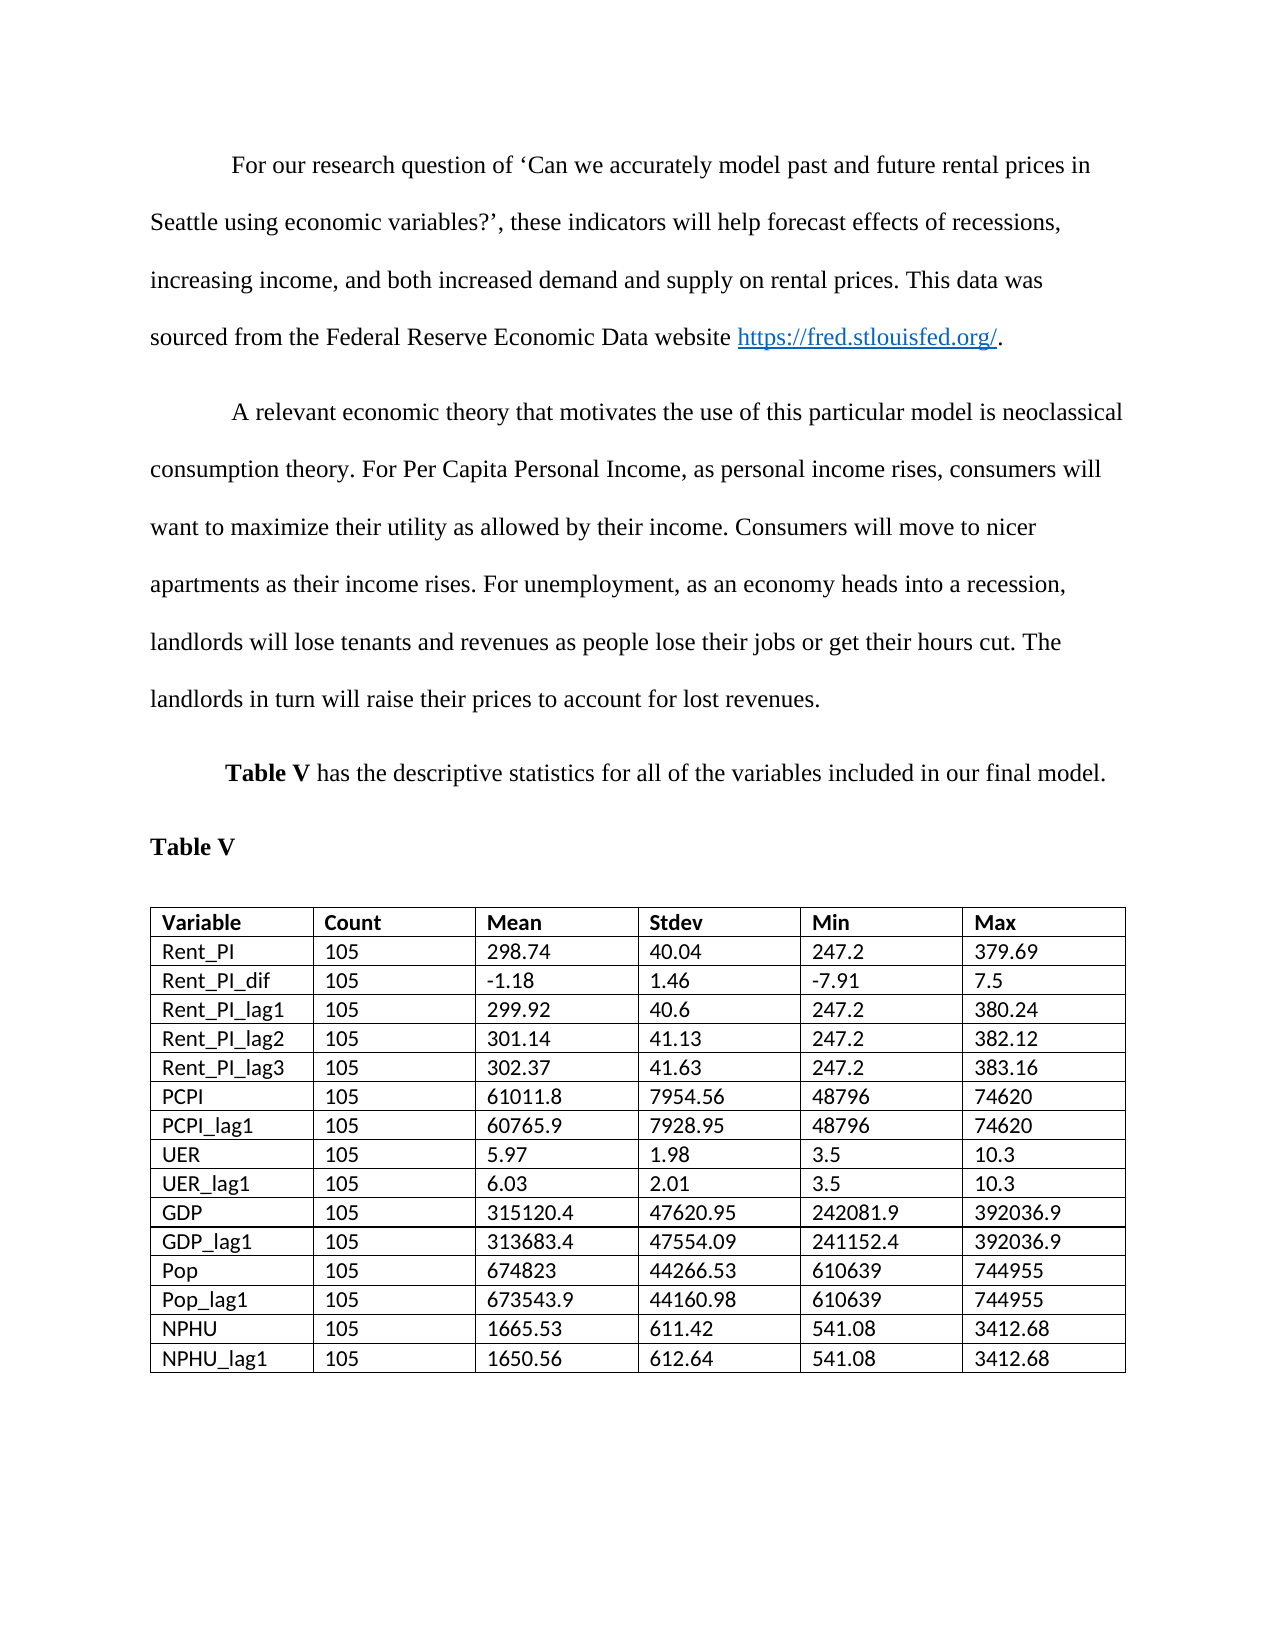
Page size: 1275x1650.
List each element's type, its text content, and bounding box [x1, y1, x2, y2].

table_header Min [801, 908, 962, 936]
table_cell 674823 [476, 1256, 638, 1284]
table_cell 47554.09 [639, 1228, 800, 1255]
table_header Stdev [639, 908, 800, 936]
table_cell Pop [151, 1256, 313, 1284]
table_cell 1665.53 [476, 1315, 638, 1343]
text Table V [150, 832, 1125, 861]
table_cell -1.18 [476, 966, 638, 994]
table_cell 105 [314, 1082, 475, 1110]
table_cell 610639 [801, 1256, 962, 1284]
table_cell 299.92 [476, 995, 638, 1023]
table_cell 10.3 [963, 1140, 1125, 1168]
table_cell 41.13 [639, 1024, 800, 1052]
table_cell 301.14 [476, 1024, 638, 1052]
table_cell Rent_PI_lag3 [151, 1053, 313, 1081]
table_cell 241152.4 [801, 1228, 962, 1255]
table_cell 392036.9 [963, 1228, 1125, 1255]
table_cell 1.46 [639, 966, 800, 994]
table_cell 247.2 [801, 995, 962, 1023]
table_cell 610639 [801, 1286, 962, 1313]
table_cell 247.2 [801, 1024, 962, 1052]
table_cell 41.63 [639, 1053, 800, 1081]
table_cell 105 [314, 1169, 475, 1197]
table_cell 61011.8 [476, 1082, 638, 1110]
table_cell 48796 [801, 1111, 962, 1139]
table_cell 3.5 [801, 1140, 962, 1168]
table_cell 10.3 [963, 1169, 1125, 1197]
table_cell 44266.53 [639, 1256, 800, 1284]
table_cell Rent_PI_lag2 [151, 1024, 313, 1052]
table_cell 74620 [963, 1082, 1125, 1110]
table_cell PCPI [151, 1082, 313, 1110]
text For our research question of ‘Can we accurately model past and future rental prices in Seattle using economic variables?’, these indicators will help forecast effects of recessions, increasing income, and both increased demand and supply on rental prices. This data was sourced from the Federal Reserve Economic Data website https://fred.stlouisfed.org/. [150, 150, 1125, 351]
table_cell Rent_PI_dif [151, 966, 313, 994]
table_cell 105 [314, 995, 475, 1023]
table_cell 105 [314, 1228, 475, 1255]
table_cell 60765.9 [476, 1111, 638, 1139]
table_cell 105 [314, 1315, 475, 1343]
table_cell 105 [314, 1286, 475, 1313]
table_cell 3412.68 [963, 1344, 1125, 1372]
text Table V has the descriptive statistics for all of the variables included in our final model. [150, 758, 1125, 787]
table_cell 7928.95 [639, 1111, 800, 1139]
table_cell 105 [314, 1111, 475, 1139]
table_cell 3.5 [801, 1169, 962, 1197]
text A relevant economic theory that motivates the use of this particular model is neoclassical consumption theory. For Per Capita Personal Income, as personal income rises, consumers will want to maximize their utility as allowed by their income. Consumers will move to nicer apartments as their income rises. For unemployment, as an economy heads into a recession, landlords will lose tenants and revenues as people lose their jobs or get their hours cut. The landlords in turn will raise their prices to account for lost revenues. [150, 397, 1125, 713]
table_cell UER [151, 1140, 313, 1168]
table_cell NPHU_lag1 [151, 1344, 313, 1372]
table_cell NPHU [151, 1315, 313, 1343]
table_cell 247.2 [801, 1053, 962, 1081]
table_cell 2.01 [639, 1169, 800, 1197]
table_cell 105 [314, 1140, 475, 1168]
table_cell 40.6 [639, 995, 800, 1023]
table_cell 105 [314, 966, 475, 994]
table_cell 611.42 [639, 1315, 800, 1343]
table_cell 541.08 [801, 1344, 962, 1372]
table_cell UER_lag1 [151, 1169, 313, 1197]
table_cell 242081.9 [801, 1198, 962, 1226]
table_cell 44160.98 [639, 1286, 800, 1313]
table_cell 392036.9 [963, 1198, 1125, 1226]
table_cell 612.64 [639, 1344, 800, 1372]
table_cell 247.2 [801, 937, 962, 965]
table_cell 48796 [801, 1082, 962, 1110]
table_cell 7.5 [963, 966, 1125, 994]
table_cell 313683.4 [476, 1228, 638, 1255]
table_cell 105 [314, 1053, 475, 1081]
table_cell Pop_lag1 [151, 1286, 313, 1313]
table_cell 1650.56 [476, 1344, 638, 1372]
table_cell PCPI_lag1 [151, 1111, 313, 1139]
table_cell 379.69 [963, 937, 1125, 965]
table_header Mean [476, 908, 638, 936]
table_cell 744955 [963, 1286, 1125, 1313]
table_cell -7.91 [801, 966, 962, 994]
table_cell 40.04 [639, 937, 800, 965]
table_cell Rent_PI [151, 937, 313, 965]
table_cell 383.16 [963, 1053, 1125, 1081]
table_cell 105 [314, 1198, 475, 1226]
table_cell 105 [314, 1256, 475, 1284]
table_cell 673543.9 [476, 1286, 638, 1313]
table_cell 6.03 [476, 1169, 638, 1197]
table_cell 382.12 [963, 1024, 1125, 1052]
table_header Count [314, 908, 475, 936]
table_cell 105 [314, 1344, 475, 1372]
table_cell 5.97 [476, 1140, 638, 1168]
table_cell 315120.4 [476, 1198, 638, 1226]
table_cell 7954.56 [639, 1082, 800, 1110]
table_cell GDP_lag1 [151, 1228, 313, 1255]
table_cell 47620.95 [639, 1198, 800, 1226]
table_cell 380.24 [963, 995, 1125, 1023]
table_cell 1.98 [639, 1140, 800, 1168]
table_cell Rent_PI_lag1 [151, 995, 313, 1023]
table_header Max [963, 908, 1125, 936]
table_cell 744955 [963, 1256, 1125, 1284]
table_cell 302.37 [476, 1053, 638, 1081]
table_cell 74620 [963, 1111, 1125, 1139]
table_cell 541.08 [801, 1315, 962, 1343]
table_cell GDP [151, 1198, 313, 1226]
table_cell 105 [314, 1024, 475, 1052]
table_header Variable [151, 908, 313, 936]
table_cell 105 [314, 937, 475, 965]
table_cell 3412.68 [963, 1315, 1125, 1343]
table_cell 298.74 [476, 937, 638, 965]
